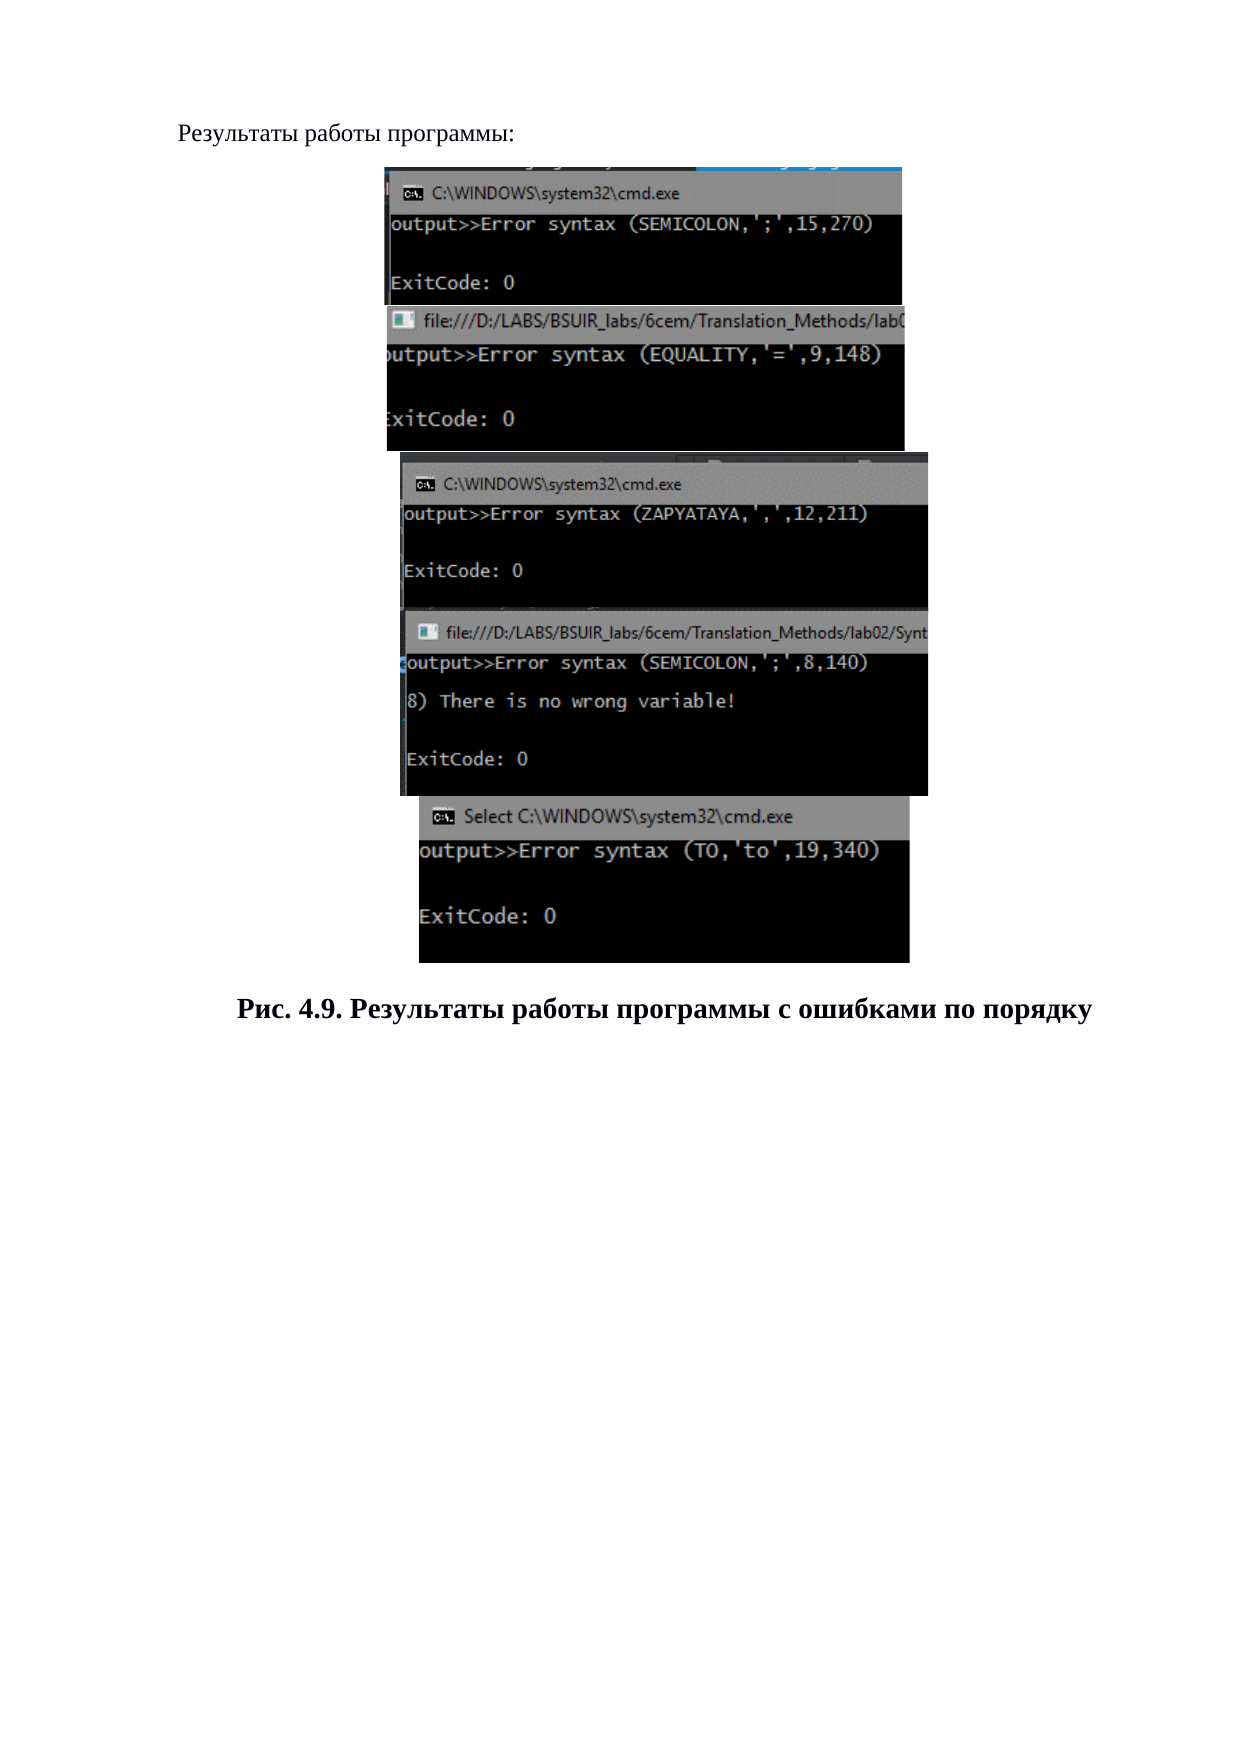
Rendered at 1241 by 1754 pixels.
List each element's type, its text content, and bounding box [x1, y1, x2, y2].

picture [384, 167, 903, 305]
text Результаты работы программы: [177, 118, 1152, 147]
picture [386, 306, 905, 451]
picture [400, 452, 929, 963]
text Рис. 4.9. Результаты работы программы c ошибками по порядку [177, 992, 1152, 1025]
